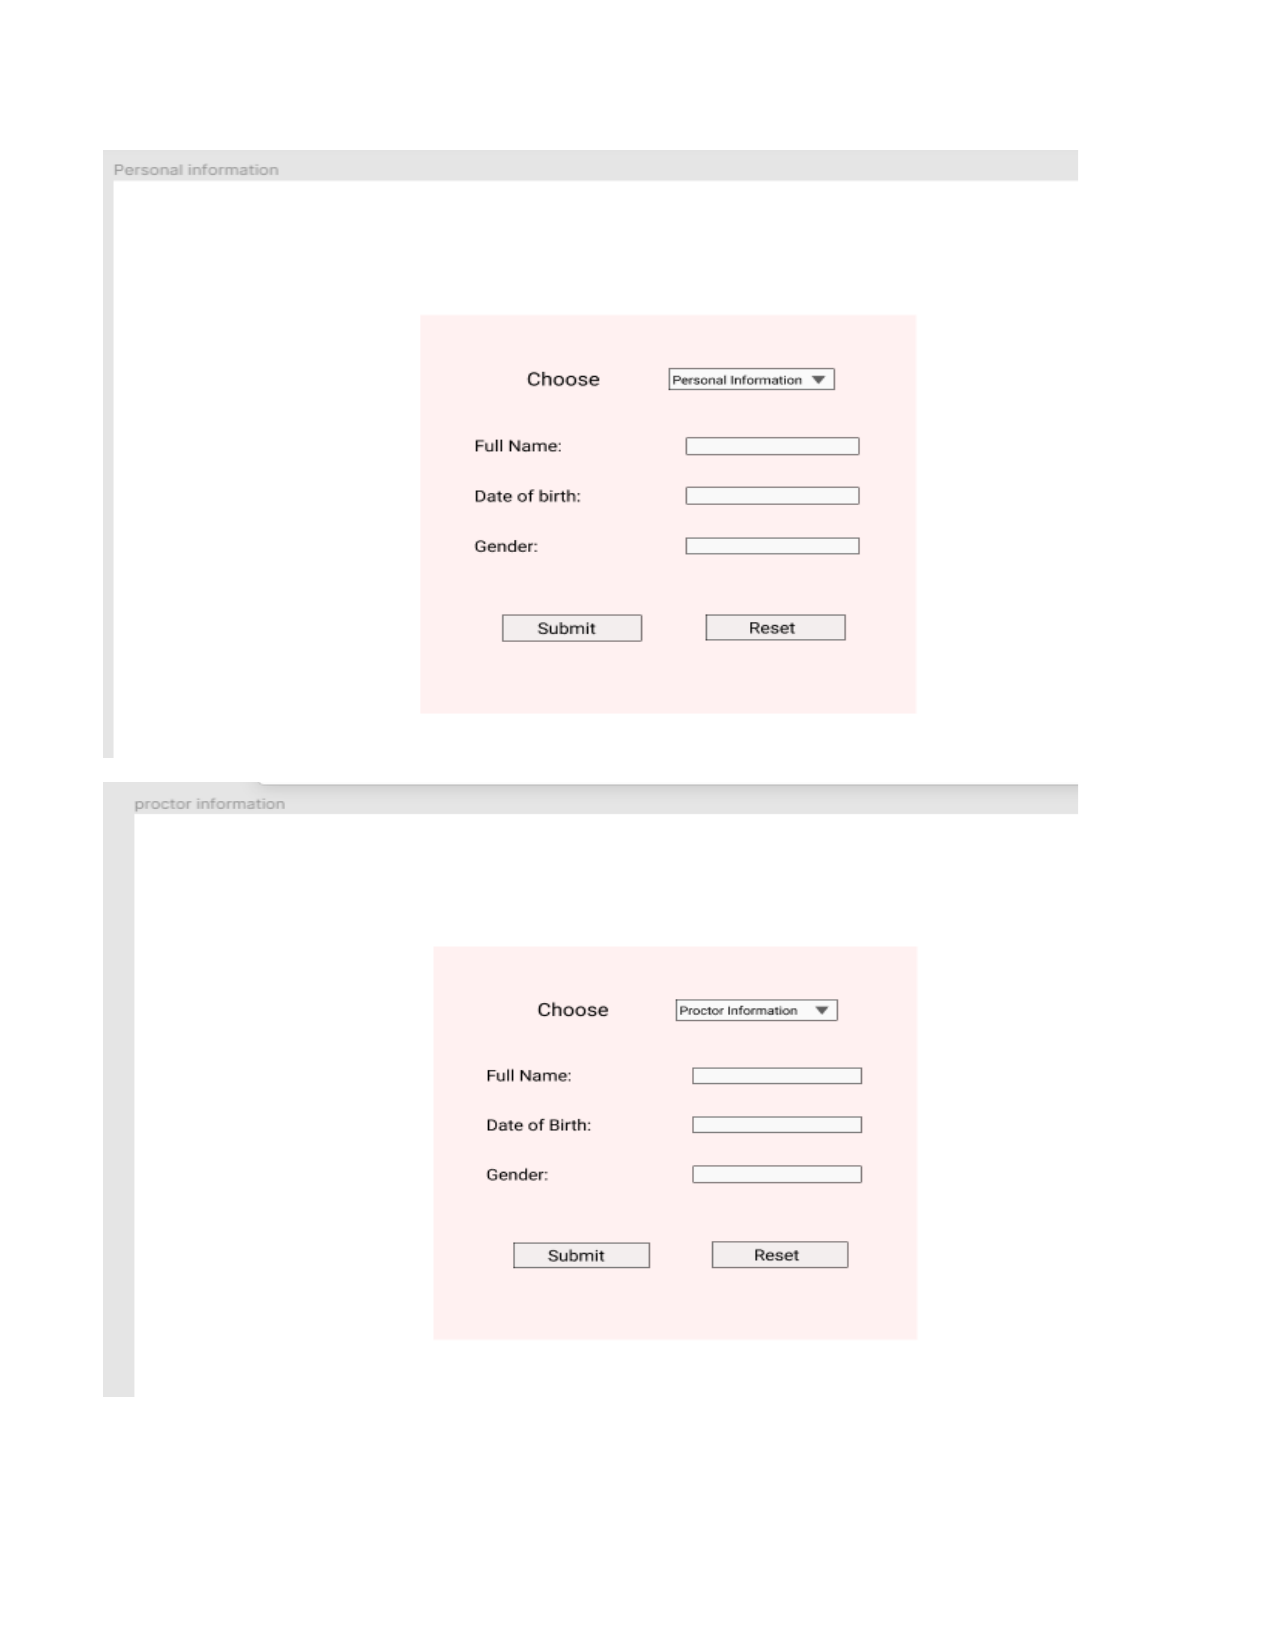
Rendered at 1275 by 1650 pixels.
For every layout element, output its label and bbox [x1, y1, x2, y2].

picture [103, 150, 1079, 758]
picture [103, 782, 1079, 1397]
